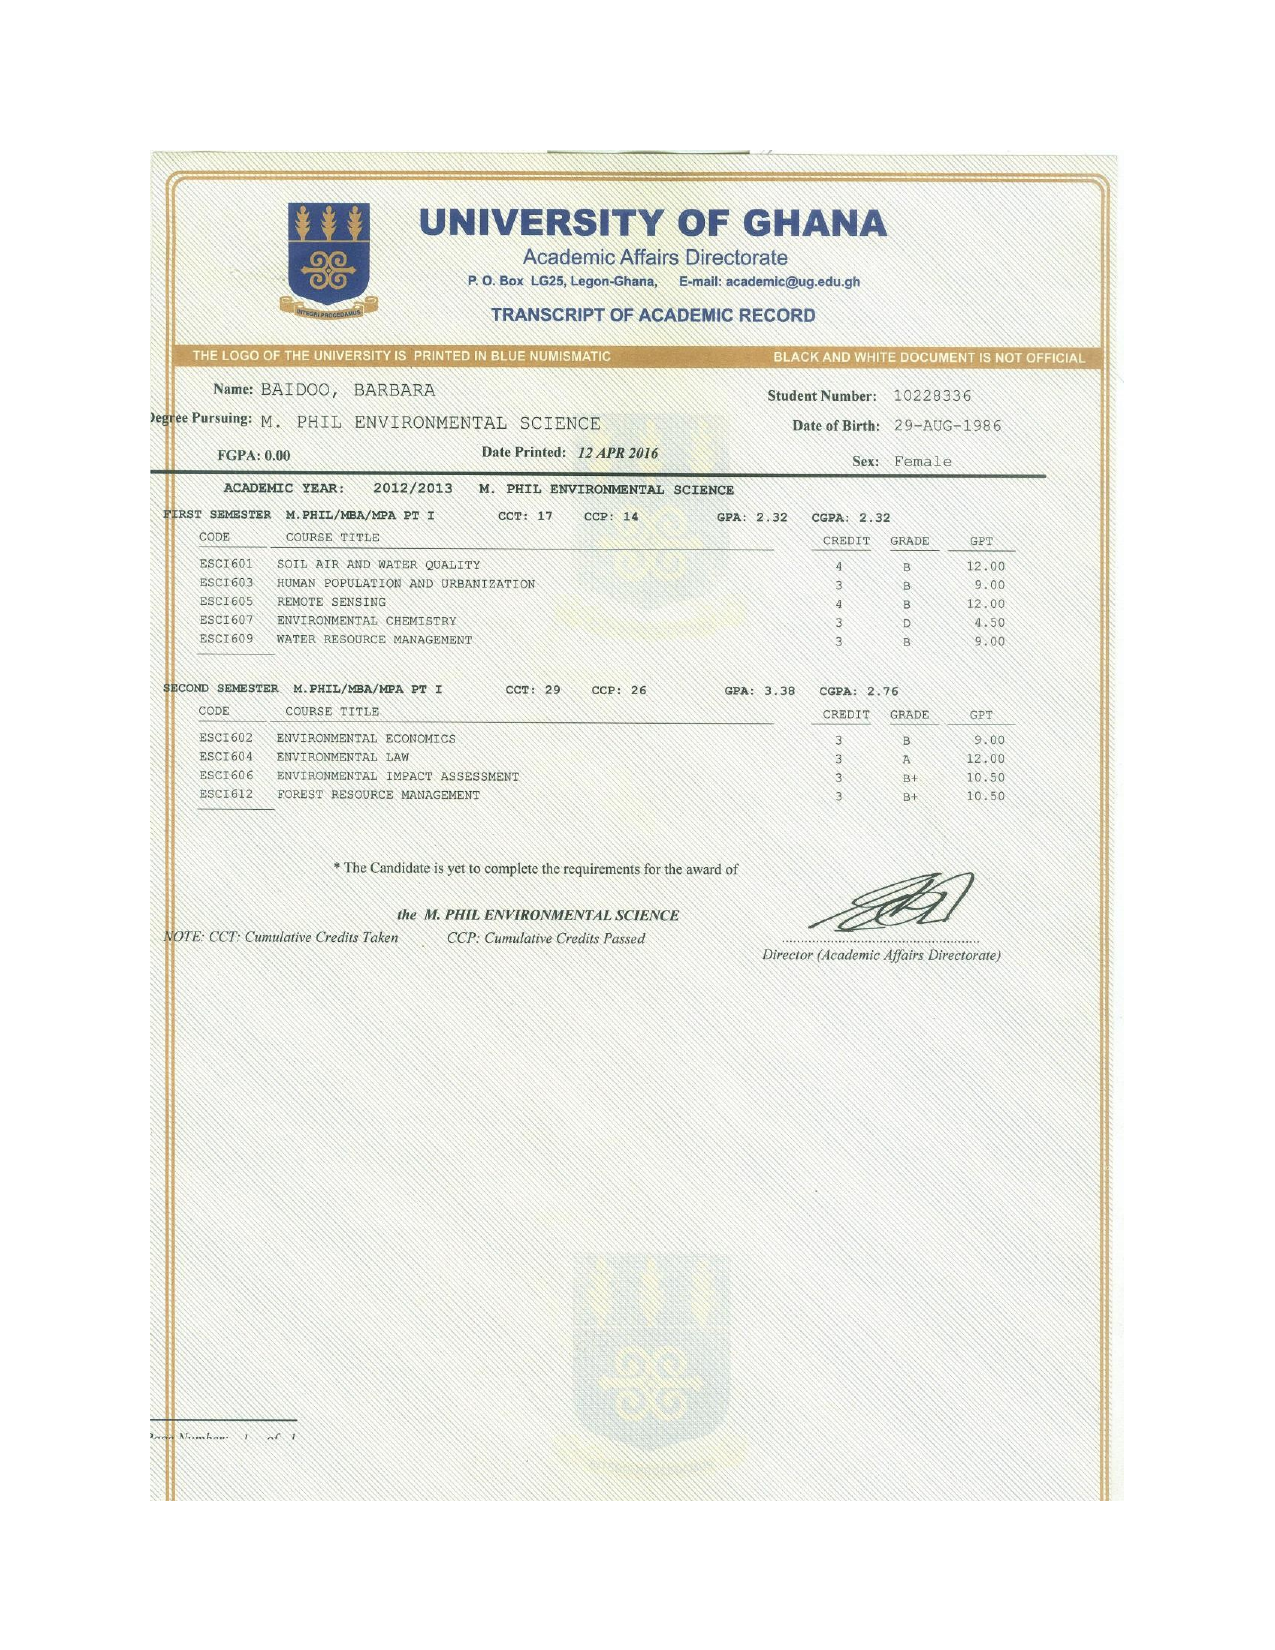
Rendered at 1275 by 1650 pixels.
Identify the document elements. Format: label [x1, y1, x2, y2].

picture [150, 150, 1124, 1501]
